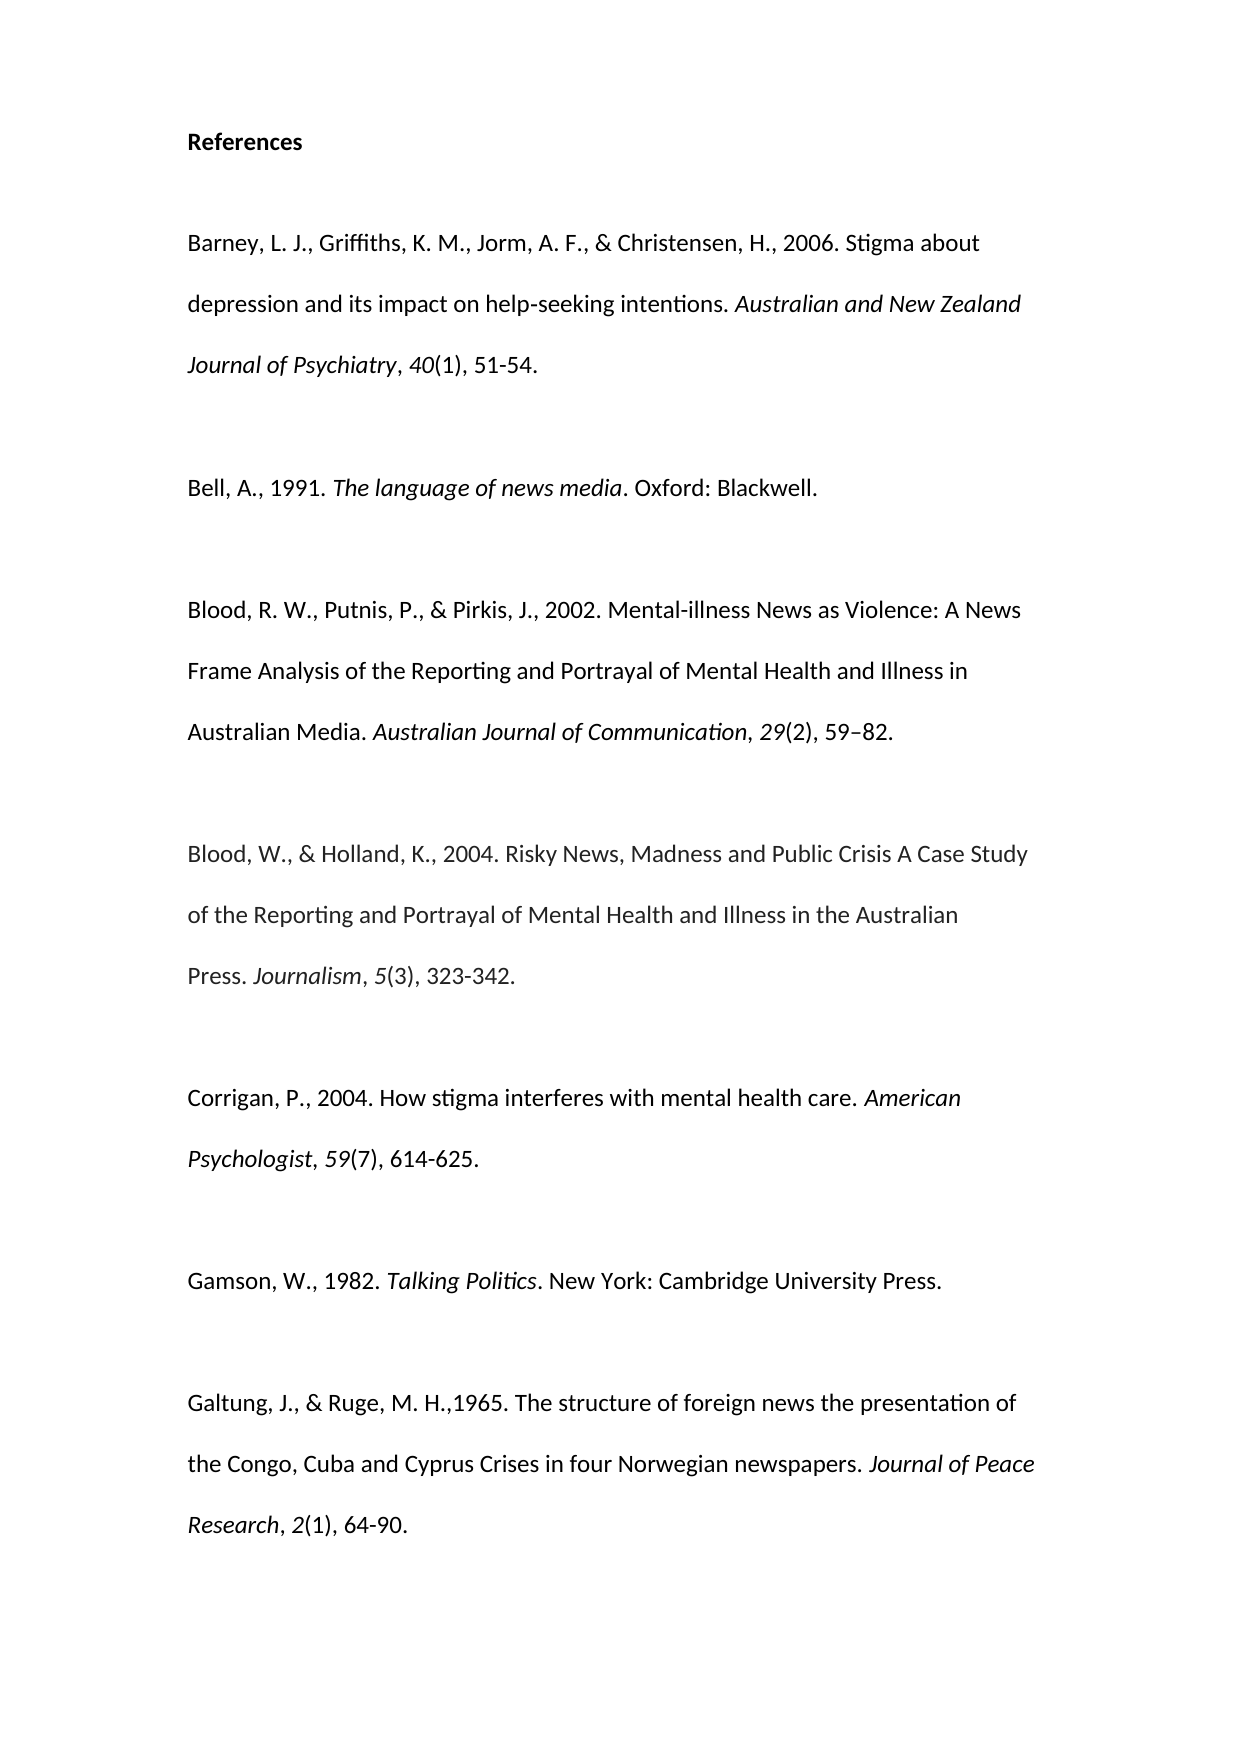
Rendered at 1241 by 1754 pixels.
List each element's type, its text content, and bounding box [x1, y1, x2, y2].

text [187, 115, 1053, 159]
text Gamson, W., 1982. Talking Politics. New York: Cambridge University Press. [187, 1204, 1053, 1296]
text Blood, R. W., Putnis, P., & Pirkis, J., 2002. Mental-illness News as Violence: A News [187, 594, 1053, 624]
text Blood, W., & Holland, K., 2004. Risky News, Madness and Public Crisis A Case Study of the Reporting and Portrayal of Mental Health and Illness in the Australian Press. Journalism, 5(3), 323-342. [187, 838, 1053, 991]
text Galtung, J., & Ruge, M. H.,1965. The structure of foreign news the presentation of the Congo, Cuba and Cyprus Crises in four Norwegian newspapers. Journal of Peace Research, 2(1), 64-90. [187, 1387, 1053, 1540]
text Corrigan, P., 2004. How stigma interferes with mental health care. American Psychologist, 59(7), 614-625. [187, 1082, 1053, 1174]
text Australian Media. Australian Journal of Communication, 29(2), 59–82. [187, 716, 1053, 746]
text Frame Analysis of the Reporting and Portrayal of Mental Health and Illness in [187, 655, 1053, 685]
text Bell, A., 1991. The language of news media. Oxford: Blackwell. [187, 472, 1053, 502]
text Barney, L. J., Griffiths, K. M., Jorm, A. F., & Christensen, H., 2006. Stigma about depression and its impact on help‐seeking intentions. Australian and New Zealand Journal of Psychiatry, 40(1), 51-54. [187, 228, 1053, 380]
